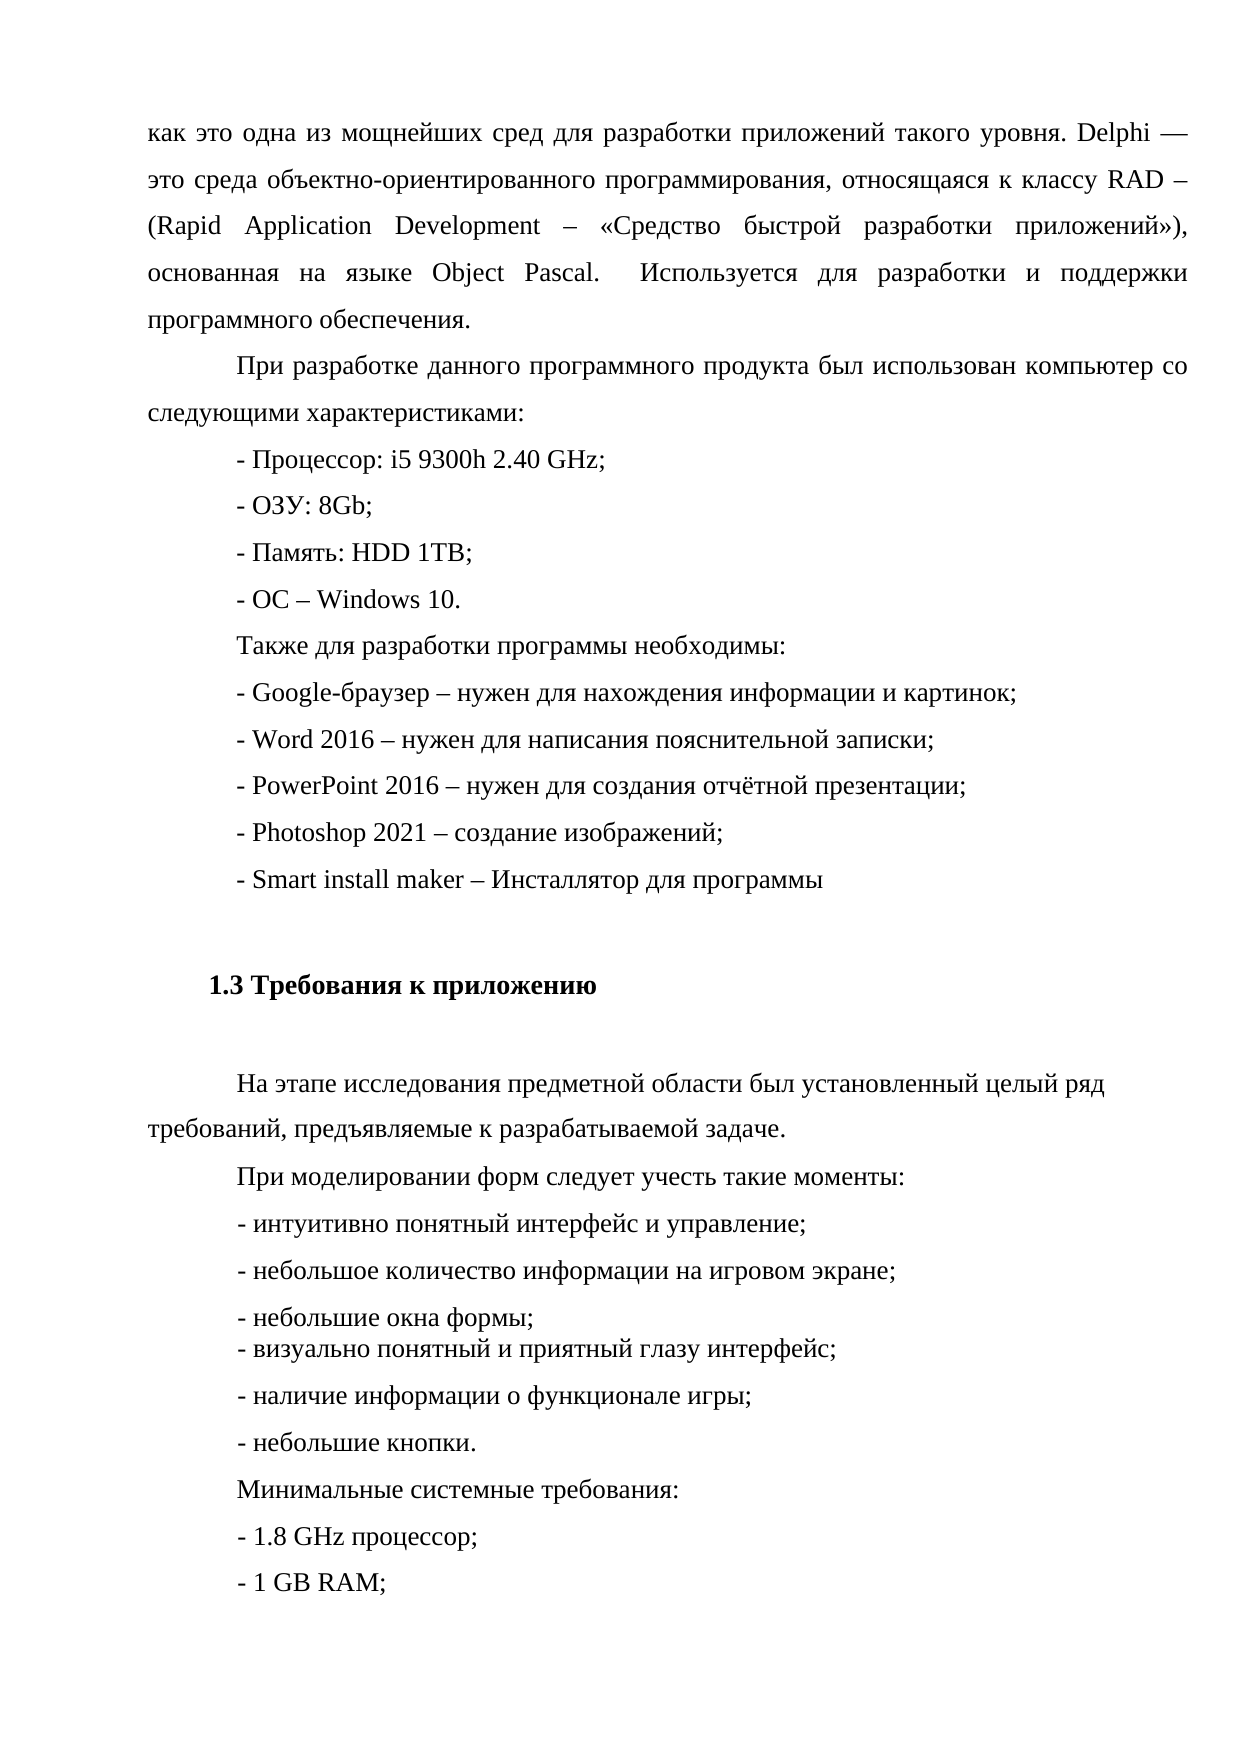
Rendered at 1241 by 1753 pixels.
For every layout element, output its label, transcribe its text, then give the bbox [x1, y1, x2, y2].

text - Google-браузер – нужен для нахождения информации и картинок; [147, 676, 1189, 707]
text - интуитивно понятный интерфейс и управление; [237, 1207, 1189, 1238]
text - визуально понятный и приятный глазу интерфейс; [237, 1332, 1189, 1363]
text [147, 116, 1189, 334]
text При разработке данного программного продукта был использован компьютер со следующими характеристиками: [147, 349, 1189, 427]
text При моделировании форм следует учесть такие моменты: [236, 1160, 1189, 1191]
text 1.3 Требования к приложению [208, 968, 1189, 1000]
text - Word 2016 – нужен для написания пояснительной записки; [147, 723, 1189, 754]
text - Photoshop 2021 – создание изображений; [147, 816, 1189, 847]
text - ОС – Windows 10. [147, 583, 1189, 614]
text - 1 GB RAM; [237, 1566, 1189, 1598]
text Также для разработки программы необходимы: [147, 629, 1189, 661]
text - 1.8 GHz процессор; [237, 1519, 1189, 1551]
text - небольшие окна формы; [237, 1301, 1189, 1332]
text - небольшое количество информации на игровом экране; [237, 1254, 1189, 1285]
text - наличие информации о функционале игры; [237, 1379, 1189, 1410]
text - ОЗУ: 8Gb; [147, 489, 1189, 521]
text - Память: HDD 1TB; [147, 536, 1189, 567]
text - Процессор: i5 9300h 2.40 GHz; [147, 443, 1189, 474]
text - PowerPoint 2016 – нужен для создания отчётной презентации; [147, 769, 1189, 801]
text На этапе исследования предметной области был установленный целый ряд требований, предъявляемые к разрабатываемой задаче. [148, 1067, 1189, 1143]
text - небольшие кнопки. [237, 1426, 1189, 1457]
text - Smart install maker – Инсталлятор для программы [147, 863, 1189, 894]
text Минимальные системные требования: [236, 1473, 1189, 1504]
